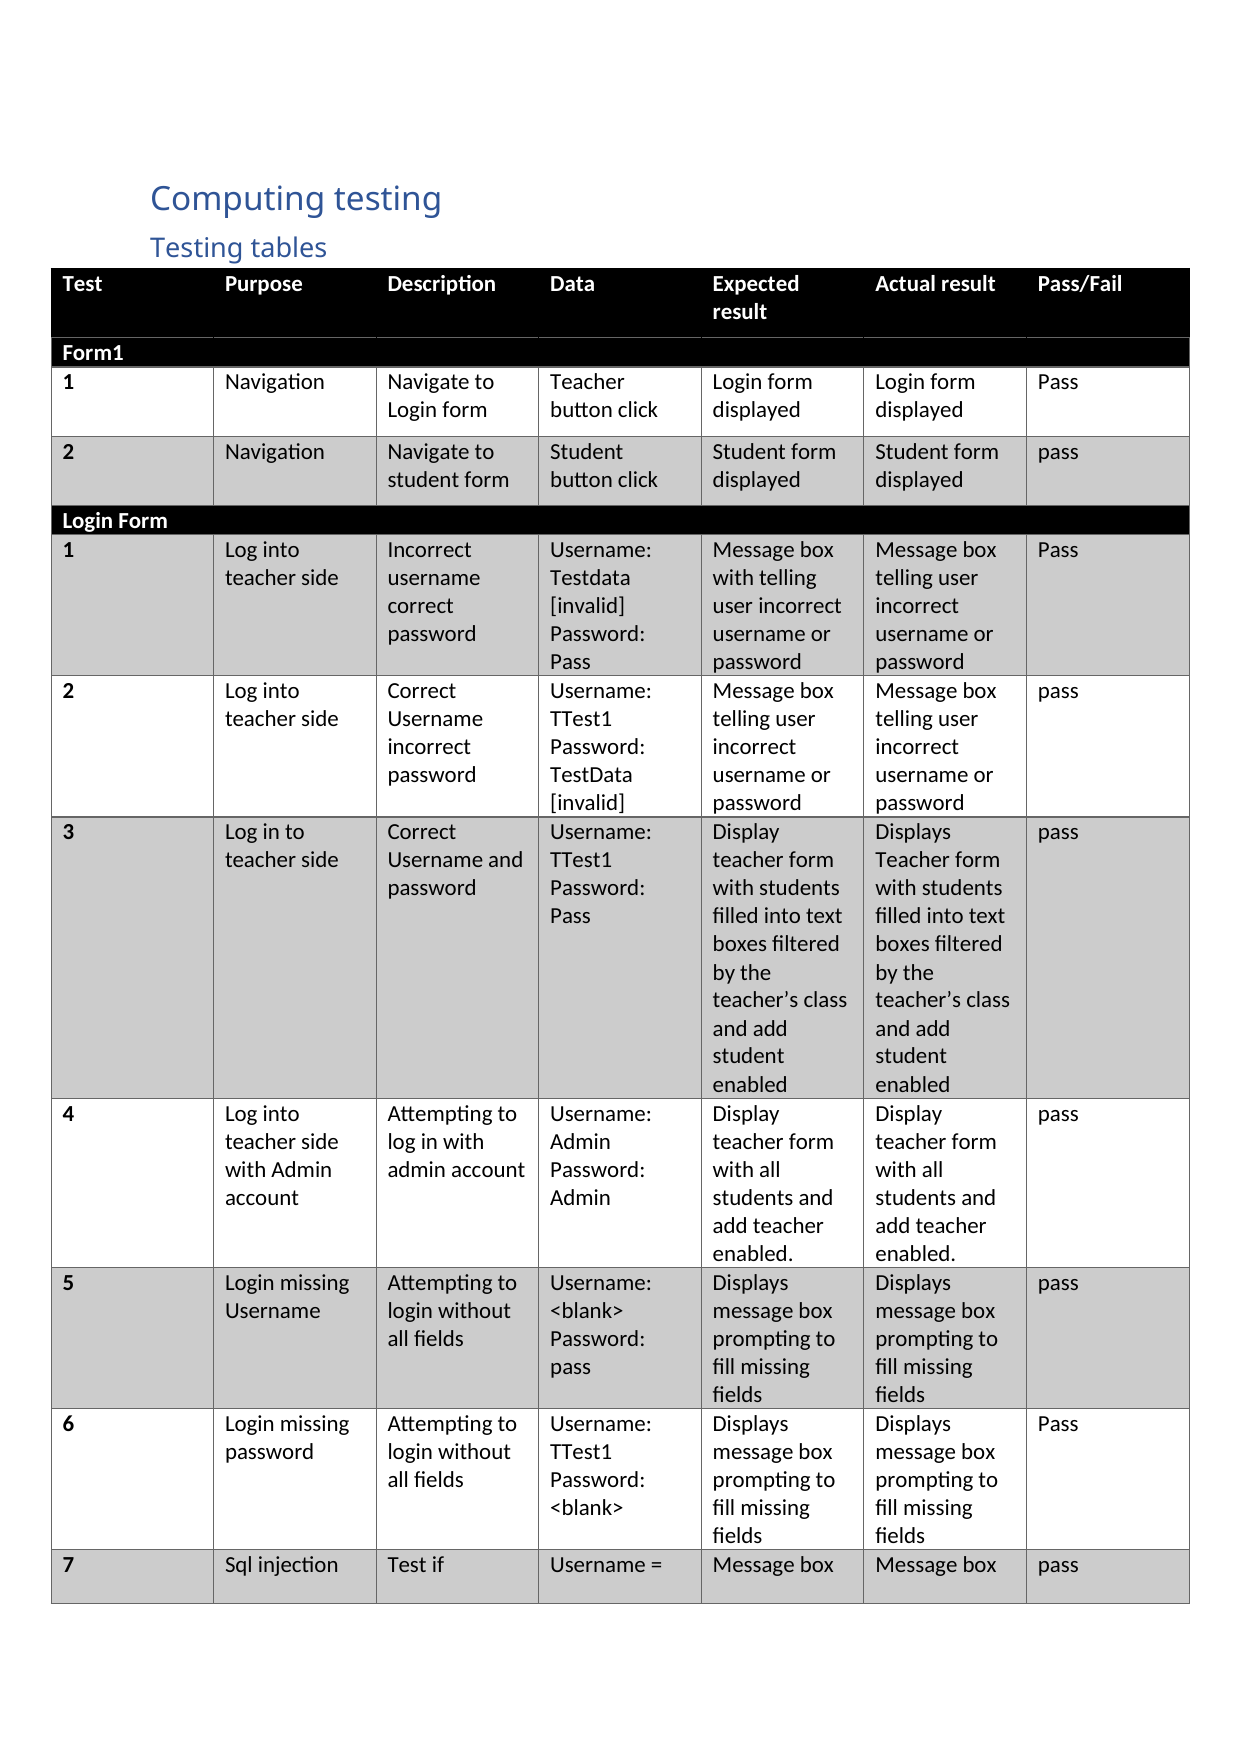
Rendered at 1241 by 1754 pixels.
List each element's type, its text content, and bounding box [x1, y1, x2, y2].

table_cell 2 [52, 676, 213, 816]
table_cell 1 [52, 535, 213, 675]
table_cell pass [1027, 676, 1189, 816]
table_cell Message box telling user incorrect username or password [864, 535, 1026, 675]
table_cell Log into teacher side [214, 535, 376, 675]
table_cell Login Form [52, 506, 1189, 534]
table_cell Correct Username and password [377, 818, 538, 1098]
table_cell 2 [52, 437, 213, 505]
table_cell Username: Testdata [invalid] Password: Pass [539, 535, 701, 675]
table_cell 5 [52, 1268, 213, 1408]
table_header Pass/Fail [1027, 269, 1189, 337]
table_cell Incorrect username correct password [377, 535, 538, 675]
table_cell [702, 1550, 863, 1603]
table_cell Message box with telling user incorrect username or password [702, 535, 863, 675]
table_cell 6 [52, 1409, 213, 1549]
table_cell Username: TTest1 Password: <blank> [539, 1409, 701, 1549]
table_cell Displays message box prompting to fill missing fields [702, 1409, 863, 1549]
table_cell Pass [1027, 535, 1189, 675]
table_cell Display teacher form with students filled into text boxes filtered by the teacher’s class and add student enabled [702, 818, 863, 1098]
table_cell Attempting to login without all fields [377, 1409, 538, 1549]
table_cell Log into teacher side with Admin account [214, 1099, 376, 1267]
table_cell Attempting to login without all fields [377, 1268, 538, 1408]
table_cell 3 [52, 818, 213, 1098]
table_cell pass [1027, 818, 1189, 1098]
table_cell Message box telling user incorrect username or password [702, 676, 863, 816]
table_cell Sql injection [214, 1550, 376, 1603]
table_cell Username: Admin Password: Admin [539, 1099, 701, 1267]
table_cell 1 [52, 368, 213, 436]
table_cell pass [1027, 1099, 1189, 1267]
table_cell Correct Username incorrect password [377, 676, 538, 816]
table_cell pass [1027, 1268, 1189, 1408]
table_cell pass [1027, 1550, 1189, 1603]
table_header Test [52, 269, 213, 337]
table_cell Pass [1027, 1409, 1189, 1549]
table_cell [377, 1550, 538, 1603]
table_cell Login form displayed [702, 368, 863, 436]
table_cell Displays message box prompting to fill missing fields [864, 1409, 1026, 1549]
table_cell Message box telling user incorrect username or password [864, 676, 1026, 816]
table_cell 4 [52, 1099, 213, 1267]
table_cell Displays message box prompting to fill missing fields [864, 1268, 1026, 1408]
table_cell Attempting to log in with admin account [377, 1099, 538, 1267]
table_header Description [377, 269, 538, 337]
table_cell Navigate to student form [377, 437, 538, 505]
table_cell Displays message box prompting to fill missing fields [702, 1268, 863, 1408]
table_header Expected result [702, 269, 863, 337]
table_cell Teacher button click [539, 368, 701, 436]
table_cell Login form displayed [864, 368, 1026, 436]
table_cell Navigate to Login form [377, 368, 538, 436]
table_cell Pass [1027, 368, 1189, 436]
table_cell Log into teacher side [214, 676, 376, 816]
table_header Data [539, 269, 701, 337]
table_cell Display teacher form with all students and add teacher enabled. [702, 1099, 863, 1267]
table_cell Displays Teacher form with students filled into text boxes filtered by the teacher’s class and add student enabled [864, 818, 1026, 1098]
table_header Purpose [214, 269, 376, 337]
subtitle Testing tables [150, 228, 1090, 265]
table_cell 7 [52, 1550, 213, 1603]
table_cell pass [1027, 437, 1189, 505]
subtitle Computing testing [150, 175, 1090, 220]
table_cell Log in to teacher side [214, 818, 376, 1098]
table_cell Form1 [52, 338, 1189, 366]
table_cell Username: <blank> Password: pass [539, 1268, 701, 1408]
table_cell Login missing Username [214, 1268, 376, 1408]
table_cell Username: TTest1 Password: Pass [539, 818, 701, 1098]
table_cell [864, 1550, 1026, 1603]
table_cell Student form displayed [702, 437, 863, 505]
table_cell Student form displayed [864, 437, 1026, 505]
table_cell Navigation [214, 437, 376, 505]
table_header Actual result [864, 269, 1026, 337]
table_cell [539, 1550, 701, 1603]
table_cell Username: TTest1 Password: TestData [invalid] [539, 676, 701, 816]
table_cell Display teacher form with all students and add teacher enabled. [864, 1099, 1026, 1267]
table_cell Navigation [214, 368, 376, 436]
table_cell Login missing password [214, 1409, 376, 1549]
table_cell Student button click [539, 437, 701, 505]
